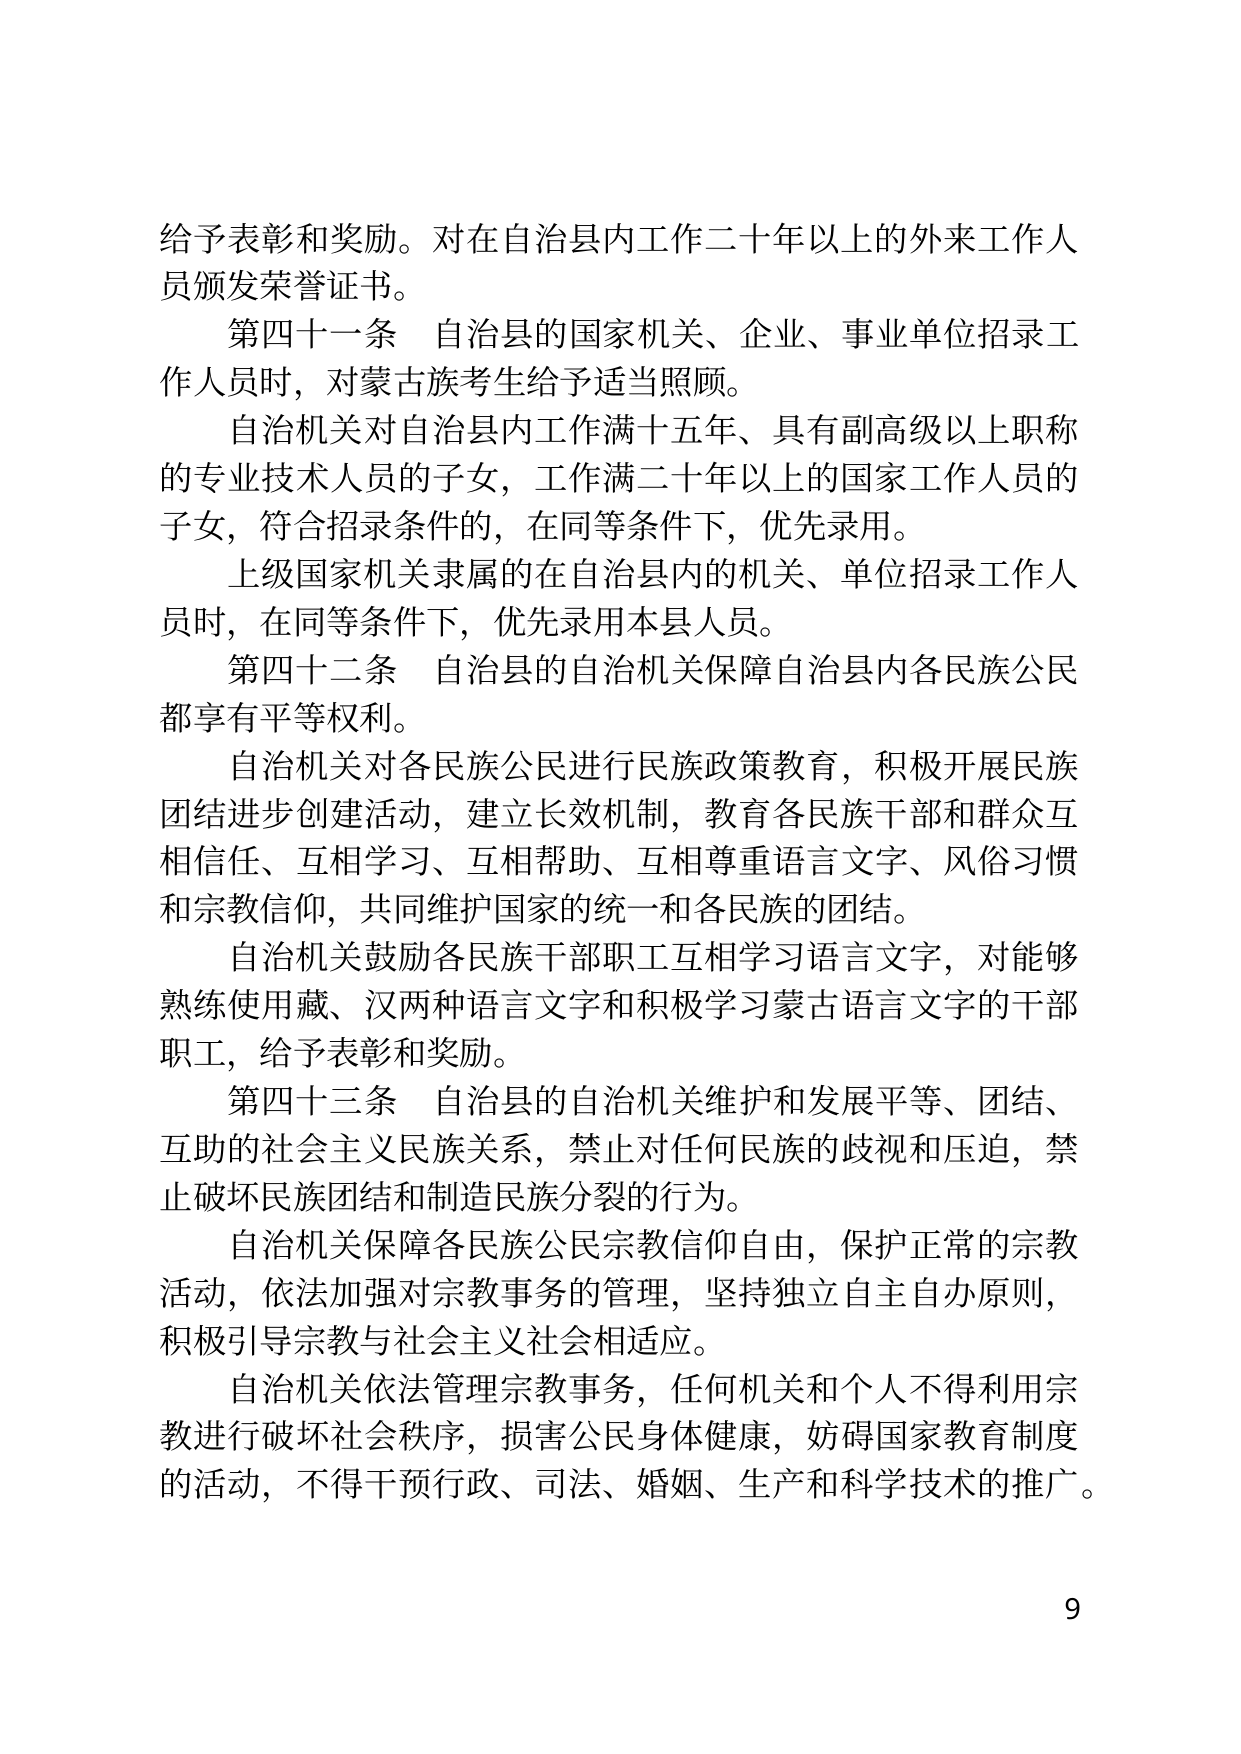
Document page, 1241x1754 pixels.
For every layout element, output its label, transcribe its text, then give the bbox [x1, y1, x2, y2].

text 自治机关保障各民族公民宗教信仰自由，保护正常的宗教活动，依法加强对宗教事务的管理，坚持独立自主自办原则，积极引导宗教与社会主义社会相适应。 [159, 1219, 1081, 1363]
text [159, 213, 1081, 308]
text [159, 1363, 1081, 1506]
text 自治机关对自治县内工作满十五年、具有副高级以上职称的专业技术人员的子女，工作满二十年以上的国家工作人员的子女，符合招录条件的，在同等条件下，优先录用。 [159, 404, 1081, 548]
text 第四十三条 自治县的自治机关维护和发展平等、团结、互助的社会主义民族关系，禁止对任何民族的歧视和压迫，禁止破坏民族团结和制造民族分裂的行为。 [159, 1075, 1081, 1219]
text 第四十一条 自治县的国家机关、企业、事业单位招录工作人员时，对蒙古族考生给予适当照顾。 [159, 308, 1081, 404]
text 上级国家机关隶属的在自治县内的机关、单位招录工作人员时，在同等条件下，优先录用本县人员。 [159, 548, 1081, 644]
text 第四十二条 自治县的自治机关保障自治县内各民族公民都享有平等权利。 [159, 644, 1081, 740]
text 自治机关对各民族公民进行民族政策教育，积极开展民族团结进步创建活动，建立长效机制，教育各民族干部和群众互相信任、互相学习、互相帮助、互相尊重语言文字、风俗习惯和宗教信仰，共同维护国家的统一和各民族的团结。 [159, 740, 1081, 931]
text 自治机关鼓励各民族干部职工互相学习语言文字，对能够熟练使用藏、汉两种语言文字和积极学习蒙古语言文字的干部职工，给予表彰和奖励。 [159, 931, 1081, 1075]
